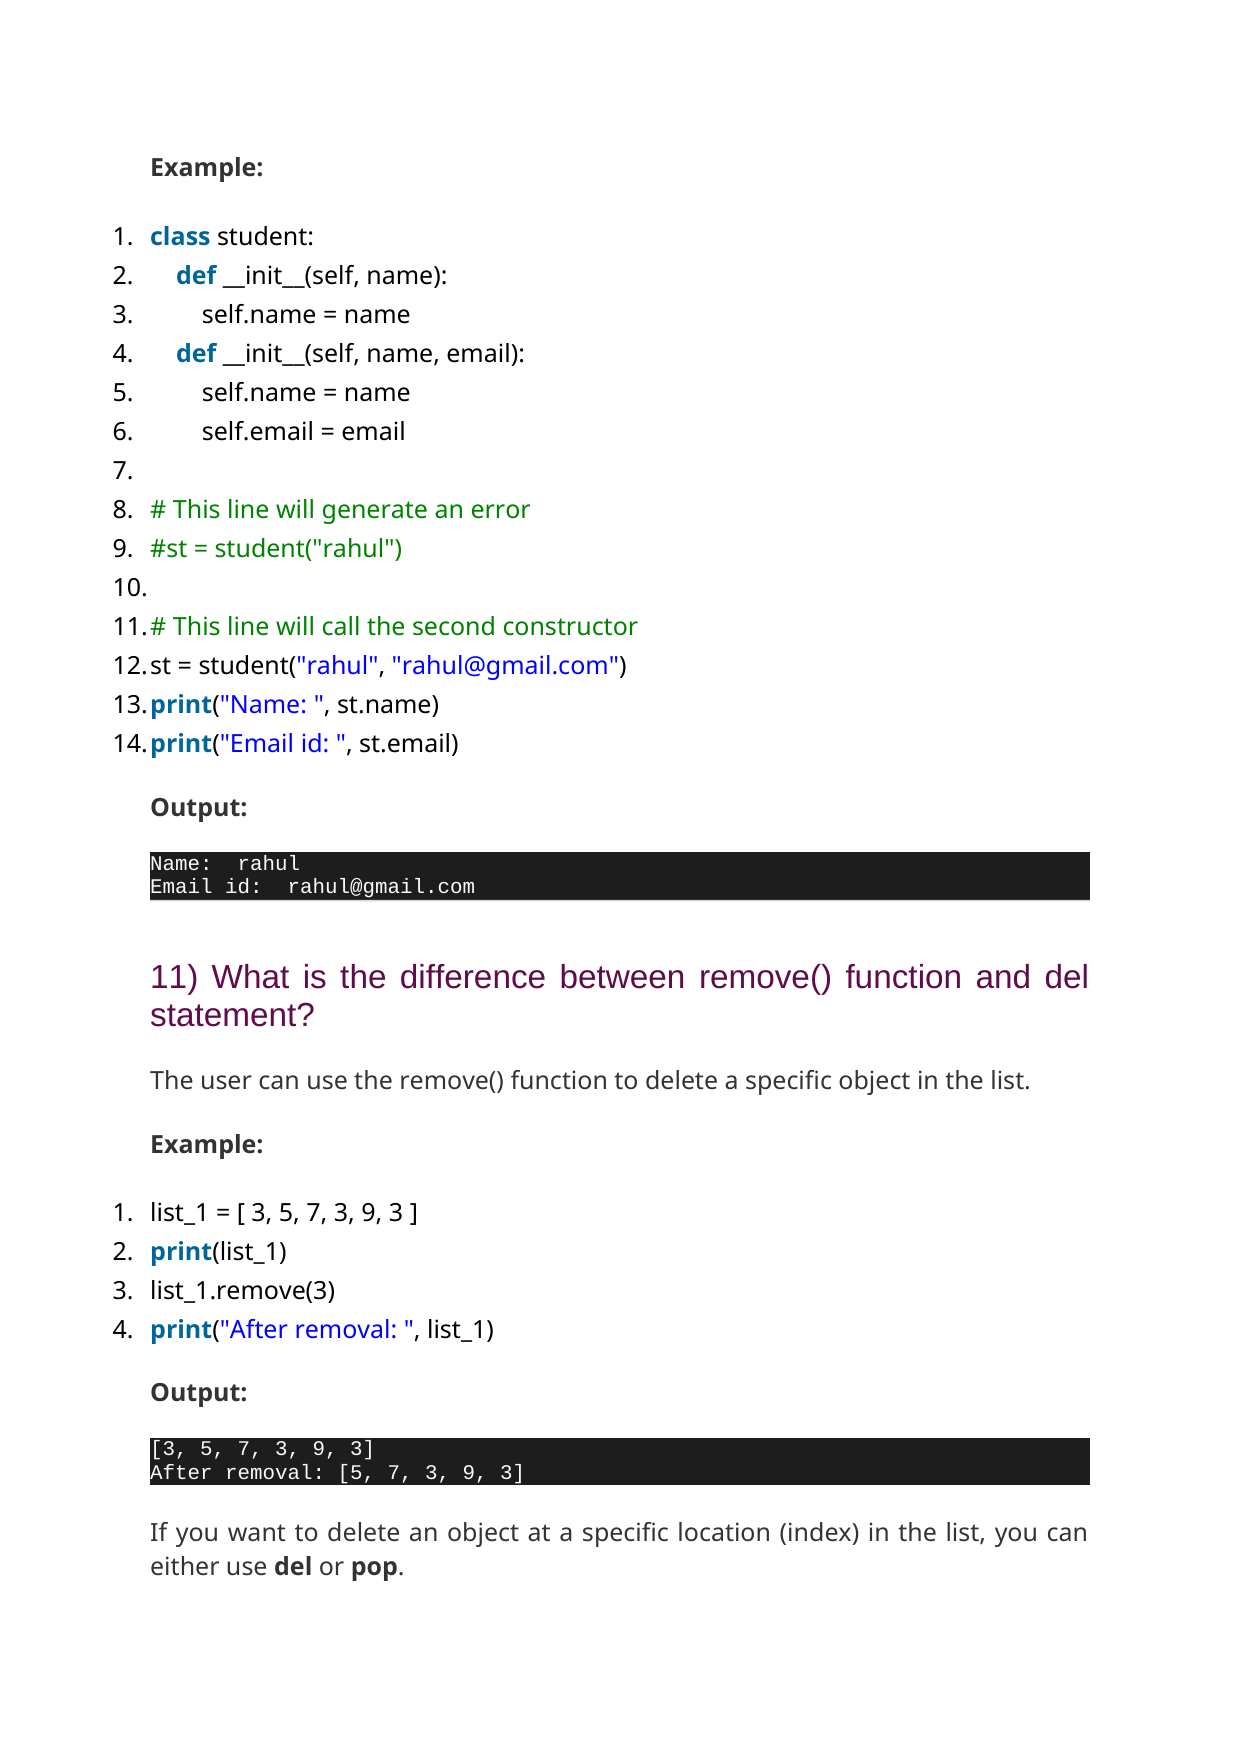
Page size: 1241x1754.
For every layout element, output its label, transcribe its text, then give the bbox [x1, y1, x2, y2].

text 11) What is the difference between remove() function and del statement? [150, 957, 1090, 1034]
list list_1 = [ 3, 5, 7, 3, 9, 3 ] [112, 1189, 1090, 1228]
list print("Email id: ", st.email) [112, 721, 1090, 760]
list self.email = email [112, 408, 1090, 448]
list st = student("rahul", "rahul@gmail.com") [112, 643, 1090, 682]
list print("After removal: ", list_1) [112, 1307, 1090, 1346]
list #st = student("rahul") [112, 526, 1090, 565]
text If you want to delete an object at a specific location (index) in the list, you can either use del or pop. [150, 1514, 1090, 1583]
text Example: [150, 1126, 1090, 1160]
list self.name = name [112, 291, 1090, 330]
text Email id: rahul@gmail.com [150, 876, 1090, 899]
text The user can use the remove() function to delete a specific object in the list. [150, 1063, 1090, 1097]
text Output: [150, 789, 1090, 823]
list self.name = name [112, 369, 1090, 408]
list def __init__(self, name, email): [112, 330, 1090, 369]
text Name: rahul [150, 852, 1090, 876]
text Example: [150, 150, 1090, 184]
list list_1.remove(3) [112, 1268, 1090, 1307]
list print(list_1) [112, 1228, 1090, 1268]
list class student: [112, 213, 1090, 252]
text Output: [150, 1375, 1090, 1409]
text After removal: [5, 7, 3, 9, 3] [150, 1462, 1090, 1485]
list def __init__(self, name): [112, 252, 1090, 291]
list print("Name: ", st.name) [112, 682, 1090, 721]
text [3, 5, 7, 3, 9, 3] [150, 1438, 1090, 1462]
list # This line will call the second constructor [112, 604, 1090, 643]
list # This line will generate an error [112, 487, 1090, 526]
